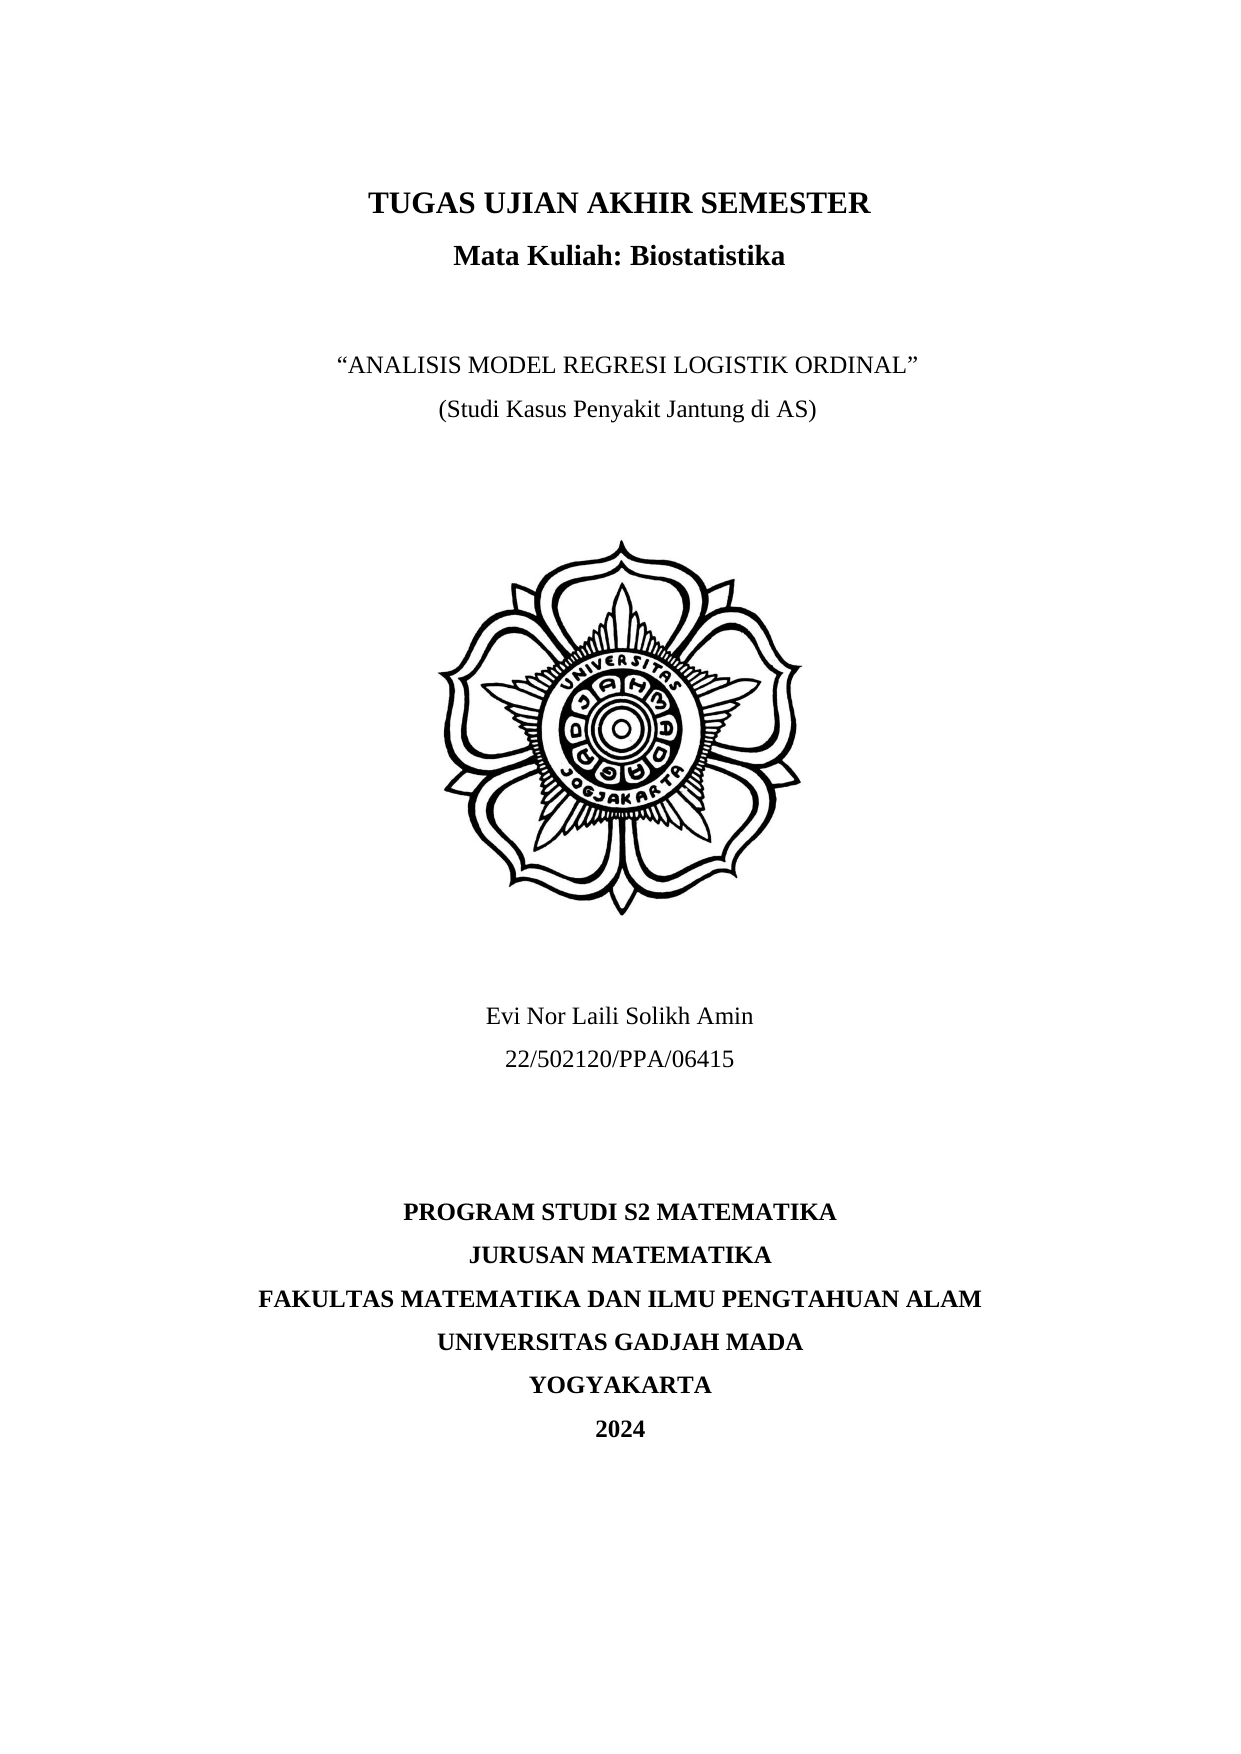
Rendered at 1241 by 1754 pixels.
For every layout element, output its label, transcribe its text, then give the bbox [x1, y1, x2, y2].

text Mata Kuliah: Biostatistika [177, 238, 1061, 272]
text 2024 [177, 1414, 1063, 1443]
picture [436, 537, 804, 916]
text JURUSAN MATEMATIKA [177, 1241, 1063, 1269]
text Evi Nor Laili Solikh Amin [177, 1001, 1062, 1030]
text FAKULTAS MATEMATIKA DAN ILMU PENGTAHUAN ALAM [177, 1284, 1063, 1313]
text YOGYAKARTA [177, 1371, 1063, 1399]
text “ANALISIS MODEL REGRESI LOGISTIK ORDINAL” (Studi Kasus Penyakit Jantung di AS) [192, 351, 1063, 423]
title TUGAS UJIAN AKHIR SEMESTER [177, 184, 1061, 220]
text UNIVERSITAS GADJAH MADA [177, 1327, 1063, 1356]
text 22/502120/PPA/06415 [177, 1044, 1062, 1073]
text PROGRAM STUDI S2 MATEMATIKA [177, 1197, 1063, 1226]
